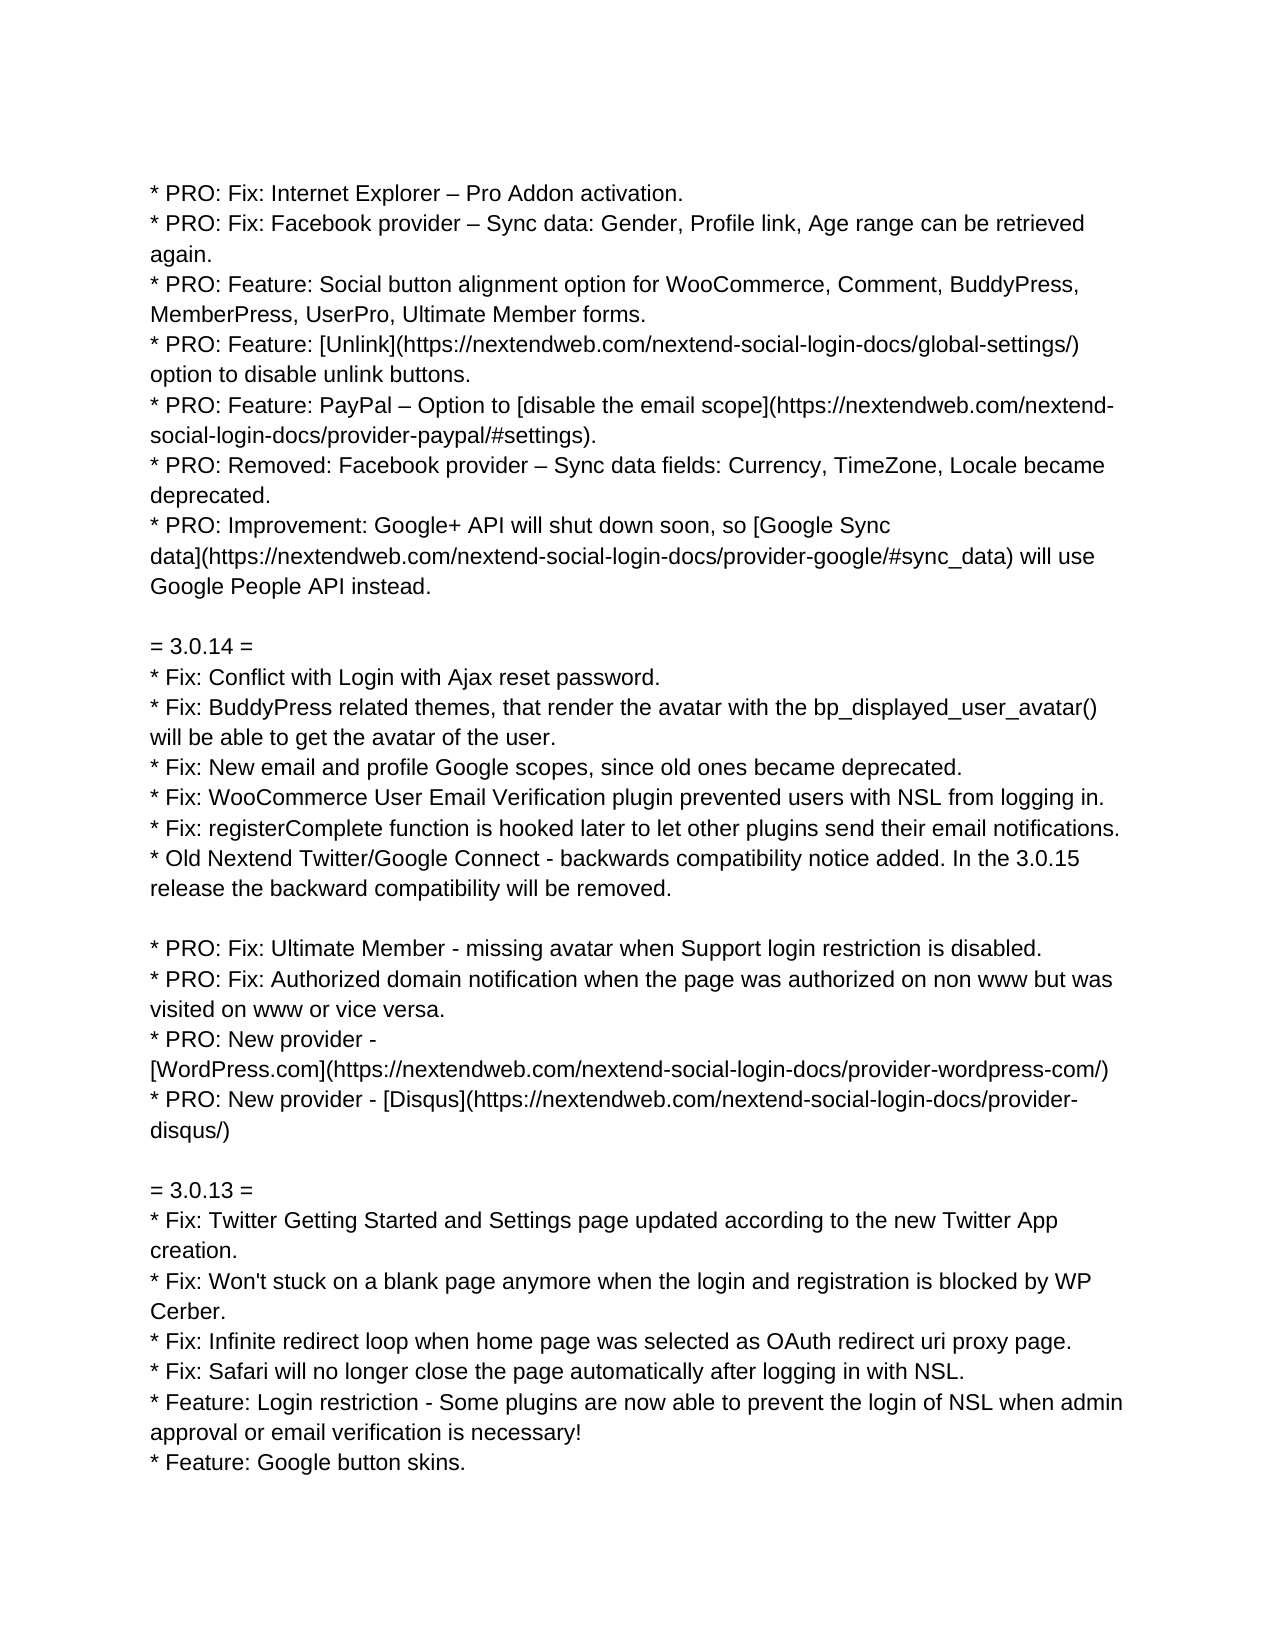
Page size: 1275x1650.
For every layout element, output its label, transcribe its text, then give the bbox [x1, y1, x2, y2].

text * Fix: New email and profile Google scopes, since old ones became deprecated. [150, 754, 1125, 781]
text * Fix: Won't stuck on a blank page anymore when the login and registration is blocked by WP Cerber. [150, 1268, 1125, 1324]
text * Fix: BuddyPress related themes, that render the avatar with the bp_displayed_user_avatar() will be able to get the avatar of the user. [150, 694, 1125, 750]
text * PRO: Improvement: Google+ API will shut down soon, so [Google Sync data](https://nextendweb.com/nextend-social-login-docs/provider-google/#sync_data) will use Google People API instead. [150, 512, 1125, 599]
text * Fix: WooCommerce User Email Verification plugin prevented users with NSL from logging in. [150, 784, 1125, 811]
text = 3.0.14 = [150, 633, 1125, 660]
text * PRO: New provider - [WordPress.com](https://nextendweb.com/nextend-social-login-docs/provider-wordpress-com/) [150, 1026, 1125, 1083]
text * Feature: Login restriction - Some plugins are now able to prevent the login of NSL when admin approval or email verification is necessary! [150, 1388, 1125, 1445]
text * PRO: Feature: PayPal – Option to [disable the email scope](https://nextendweb.com/nextend-social-login-docs/provider-paypal/#settings). [150, 392, 1125, 448]
text * PRO: Fix: Facebook provider – Sync data: Gender, Profile link, Age range can be retrieved again. [150, 210, 1125, 267]
text * Fix: Infinite redirect loop when home page was selected as OAuth redirect uri proxy page. [150, 1328, 1125, 1354]
text * Fix: Twitter Getting Started and Settings page updated according to the new Twitter App creation. [150, 1207, 1125, 1264]
text * PRO: New provider - [Disqus](https://nextendweb.com/nextend-social-login-docs/provider-disqus/) [150, 1086, 1125, 1143]
text * PRO: Removed: Facebook provider – Sync data fields: Currency, TimeZone, Locale became deprecated. [150, 452, 1125, 509]
text * PRO: Feature: [Unlink](https://nextendweb.com/nextend-social-login-docs/global-settings/) option to disable unlink buttons. [150, 331, 1125, 388]
text * PRO: Fix: Authorized domain notification when the page was authorized on non www but was visited on www or vice versa. [150, 966, 1125, 1022]
text * PRO: Fix: Ultimate Member - missing avatar when Support login restriction is disabled. [150, 935, 1125, 962]
text * Old Nextend Twitter/Google Connect - backwards compatibility notice added. In the 3.0.15 release the backward compatibility will be removed. [150, 845, 1125, 901]
text * Fix: Safari will no longer close the page automatically after logging in with NSL. [150, 1358, 1125, 1385]
text * Fix: registerComplete function is hooked later to let other plugins send their email notifications. [150, 814, 1125, 841]
text = 3.0.13 = [150, 1177, 1125, 1203]
text * Fix: Conflict with Login with Ajax reset password. [150, 663, 1125, 690]
text * Feature: Google button skins. [150, 1449, 1125, 1475]
text * PRO: Fix: Internet Explorer – Pro Addon activation. [150, 180, 1125, 207]
text * PRO: Feature: Social button alignment option for WooCommerce, Comment, BuddyPress, MemberPress, UserPro, Ultimate Member forms. [150, 271, 1125, 327]
